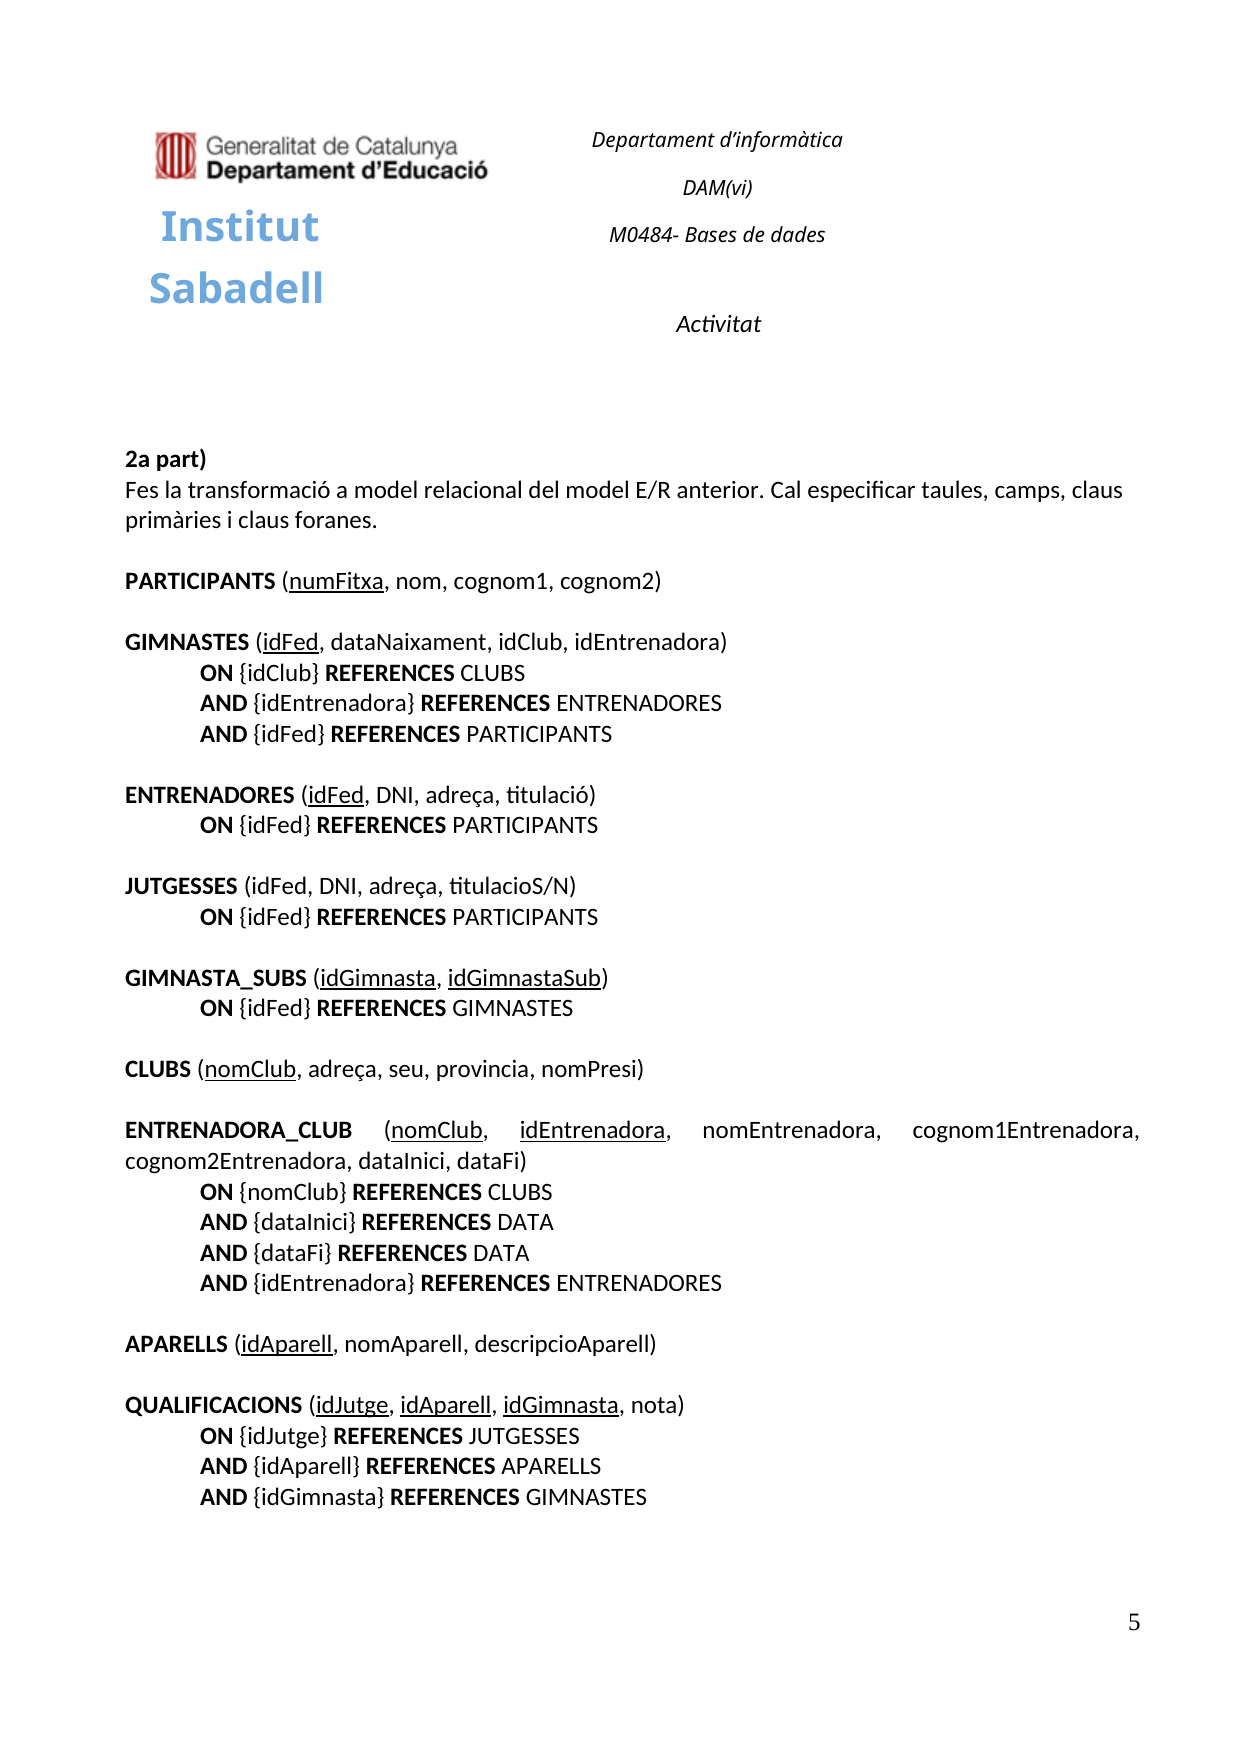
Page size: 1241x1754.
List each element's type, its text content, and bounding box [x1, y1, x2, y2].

text AND {idFed} REFERENCES PARTICIPANTS [125, 718, 1140, 748]
text AND {idEntrenadora} REFERENCES ENTRENADORES [125, 687, 1140, 718]
text ON {idJutge} REFERENCES JUTGESSES [125, 1420, 1140, 1450]
text GIMNASTA_SUBS (idGimnasta, idGimnastaSub) [125, 962, 1140, 993]
text GIMNASTES (idFed, dataNaixament, idClub, idEntrenadora) [125, 626, 1140, 657]
text Fes la transformació a model relacional del model E/R anterior. Cal especificar taules, camps, claus primàries i claus foranes. [125, 474, 1140, 535]
text 2a part) [125, 443, 1140, 474]
text ON {idFed} REFERENCES PARTICIPANTS [125, 901, 1140, 932]
text AND {dataFi} REFERENCES DATA [125, 1237, 1140, 1267]
text ENTRENADORA_CLUB (nomClub, idEntrenadora, nomEntrenadora, cognom1Entrenadora, cognom2Entrenadora, dataInici, dataFi) [125, 1115, 1140, 1176]
text PARTICIPANTS (numFitxa, nom, cognom1, cognom2) [125, 565, 1140, 596]
text ON {nomClub} REFERENCES CLUBS [125, 1176, 1140, 1206]
text ON {idFed} REFERENCES GIMNASTES [125, 993, 1140, 1023]
text CLUBS (nomClub, adreça, seu, provincia, nomPresi) [125, 1023, 1140, 1084]
text ON {idClub} REFERENCES CLUBS [125, 657, 1140, 687]
text AND {idAparell} REFERENCES APARELLS [125, 1450, 1140, 1481]
text AND {dataInici} REFERENCES DATA [125, 1206, 1140, 1237]
picture [148, 126, 502, 193]
text QUALIFICACIONS (idJutge, idAparell, idGimnasta, nota) [125, 1389, 1140, 1420]
text AND {idEntrenadora} REFERENCES ENTRENADORES [125, 1267, 1140, 1298]
text JUTGESSES (idFed, DNI, adreça, titulacioS/N) [125, 871, 1140, 901]
text APARELLS (idAparell, nomAparell, descripcioAparell) [125, 1328, 1140, 1359]
text ON {idFed} REFERENCES PARTICIPANTS [125, 809, 1140, 840]
text AND {idGimnasta} REFERENCES GIMNASTES [125, 1481, 1140, 1511]
text ENTRENADORES (idFed, DNI, adreça, titulació) [125, 779, 1140, 809]
